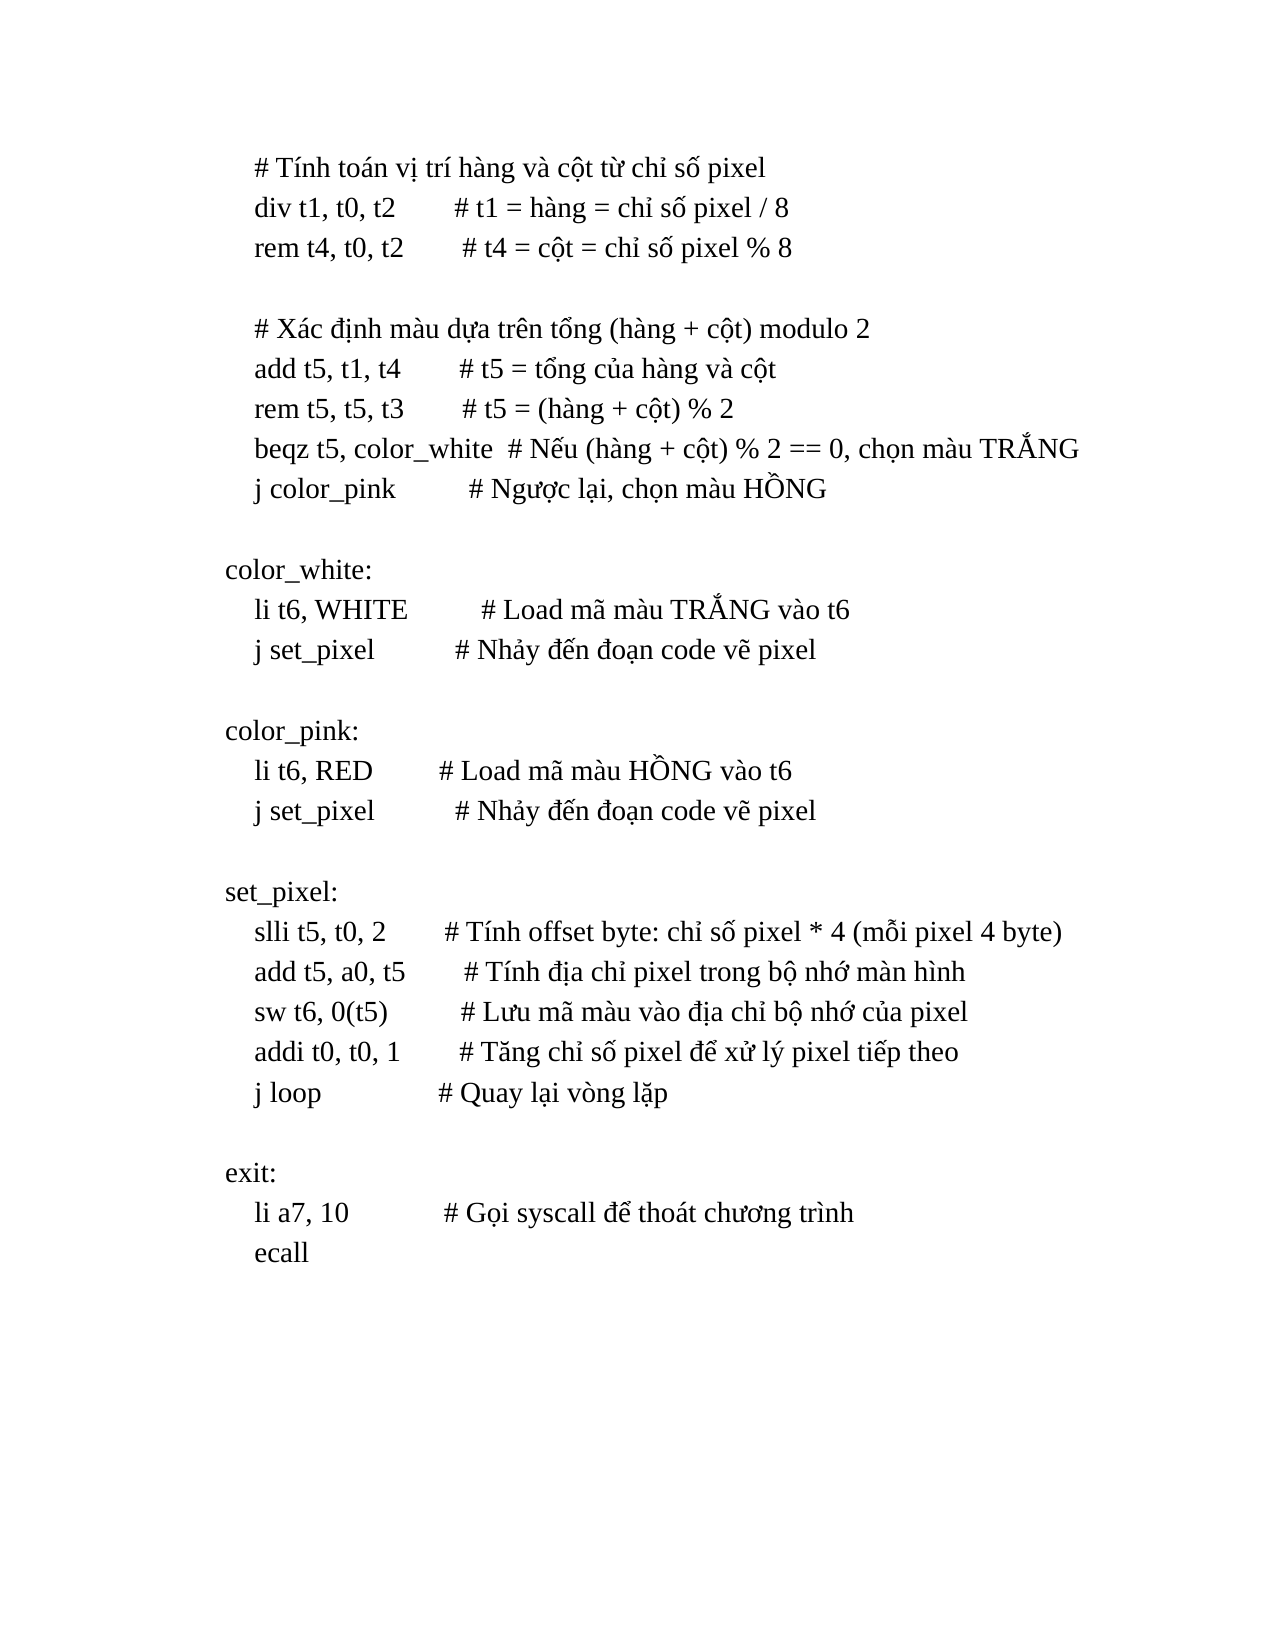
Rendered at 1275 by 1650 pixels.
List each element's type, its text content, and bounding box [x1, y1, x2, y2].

text li a7, 10 # Gọi syscall để thoát chương trình [225, 1195, 1125, 1229]
text # Xác định màu dựa trên tổng (hàng + cột) modulo 2 [225, 311, 1125, 344]
text exit: [225, 1155, 1125, 1189]
text j color_pink # Ngược lại, chọn màu HỒNG [225, 472, 1125, 505]
text color_pink: [225, 713, 1125, 746]
text li t6, RED # Load mã màu HỒNG vào t6 [225, 753, 1125, 787]
text li t6, WHITE # Load mã màu TRẮNG vào t6 [225, 592, 1125, 626]
text set_pixel: [225, 874, 1125, 907]
text color_white: [225, 552, 1125, 586]
text addi t0, t0, 1 # Tăng chỉ số pixel để xử lý pixel tiếp theo [225, 1034, 1125, 1068]
text div t1, t0, t2 # t1 = hàng = chỉ số pixel / 8 [225, 190, 1125, 224]
text # Tính toán vị trí hàng và cột từ chỉ số pixel [225, 150, 1125, 183]
text j set_pixel # Nhảy đến đoạn code vẽ pixel [225, 793, 1125, 827]
text beqz t5, color_white # Nếu (hàng + cột) % 2 == 0, chọn màu TRẮNG [225, 431, 1125, 465]
text j set_pixel # Nhảy đến đoạn code vẽ pixel [225, 632, 1125, 666]
text slli t5, t0, 2 # Tính offset byte: chỉ số pixel * 4 (mỗi pixel 4 byte) [225, 914, 1125, 947]
text sw t6, 0(t5) # Lưu mã màu vào địa chỉ bộ nhớ của pixel [225, 994, 1125, 1028]
text ecall [225, 1236, 1125, 1269]
text j loop # Quay lại vòng lặp [225, 1075, 1125, 1108]
text rem t5, t5, t3 # t5 = (hàng + cột) % 2 [225, 391, 1125, 425]
text add t5, t1, t4 # t5 = tổng của hàng và cột [225, 351, 1125, 384]
text add t5, a0, t5 # Tính địa chỉ pixel trong bộ nhớ màn hình [225, 954, 1125, 988]
text rem t4, t0, t2 # t4 = cột = chỉ số pixel % 8 [225, 230, 1125, 264]
